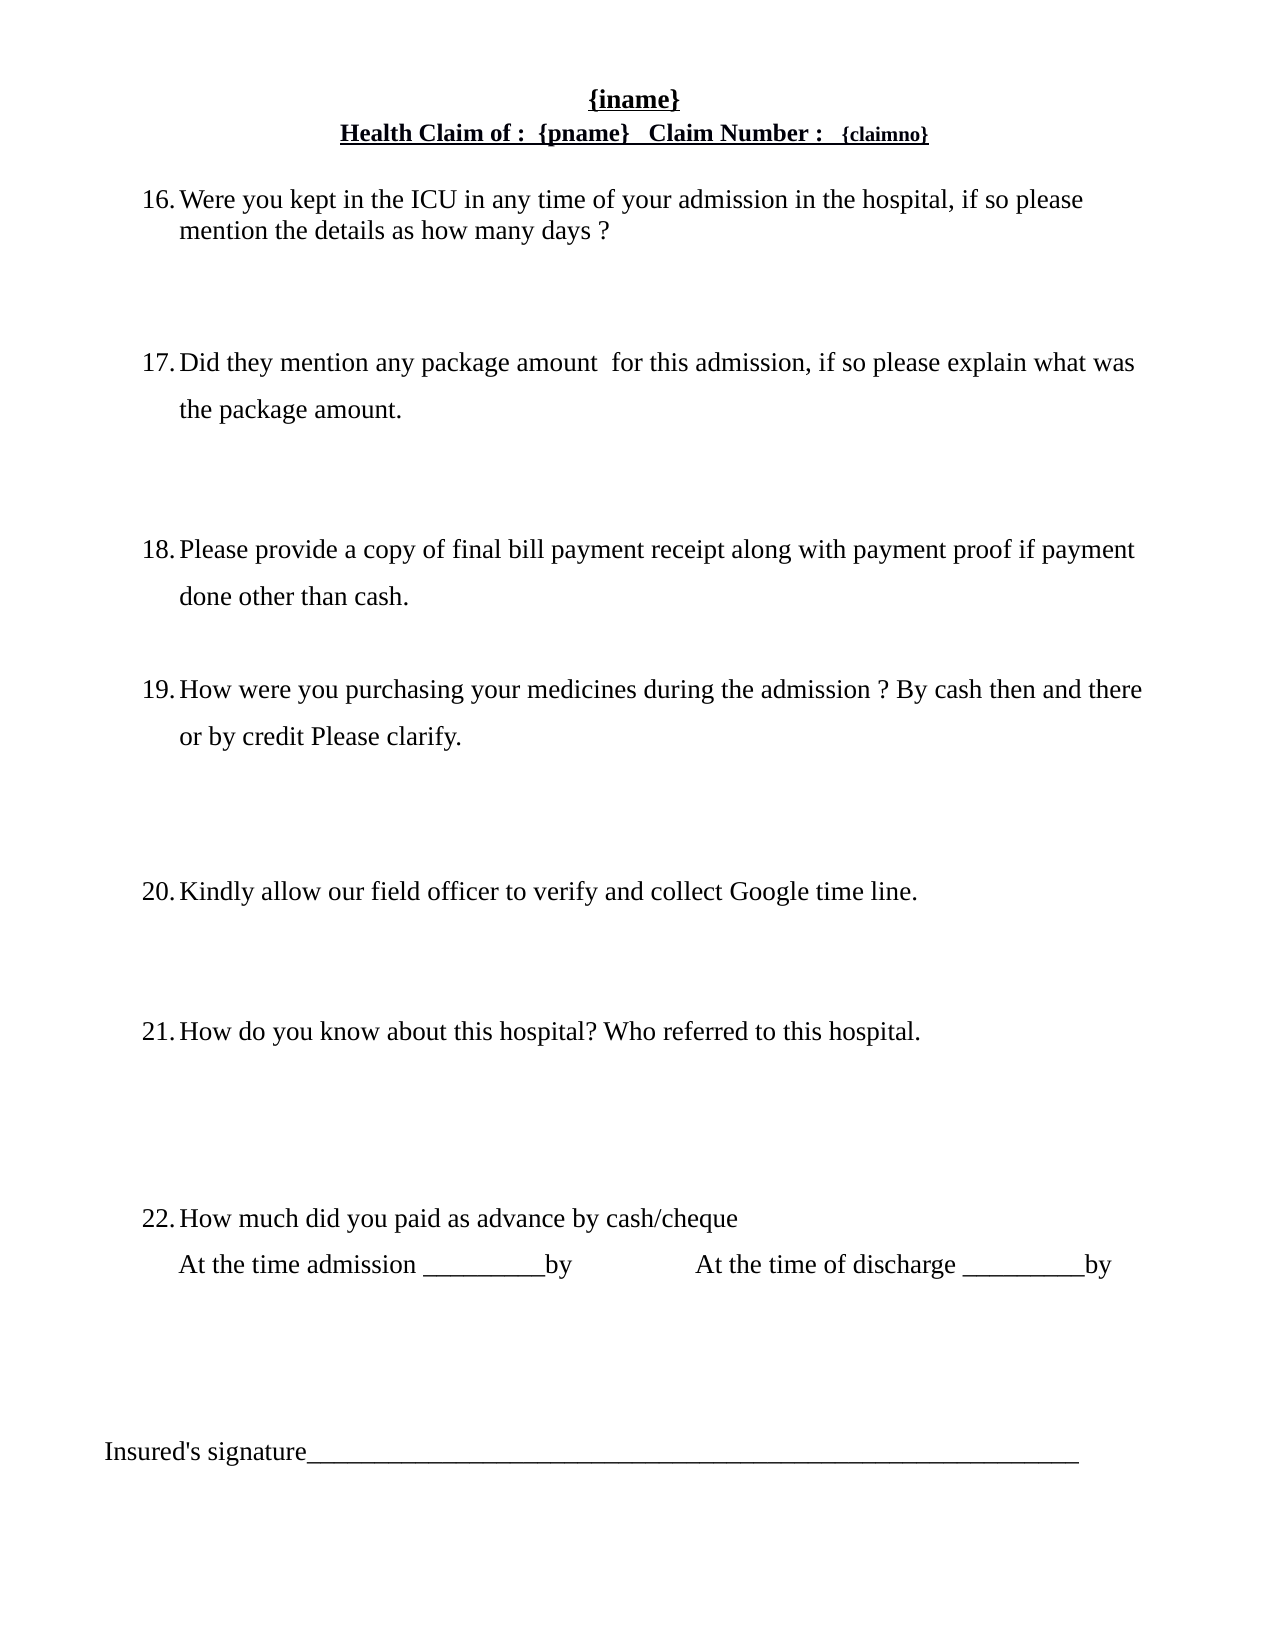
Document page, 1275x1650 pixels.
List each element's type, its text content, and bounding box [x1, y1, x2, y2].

text Insured's signature_________________________________________________________ [104, 1435, 1164, 1466]
list How much did you paid as advance by cash/cheque [142, 1202, 1164, 1233]
text At the time admission _________by At the time of discharge _________by [104, 1248, 1164, 1280]
list How were you purchasing your medicines during the admission ? By cash then and there or by credit Please clarify. [142, 673, 1164, 751]
list How do you know about this hospital? Who referred to this hospital. [142, 1015, 1164, 1046]
list Please provide a copy of final bill payment receipt along with payment proof if payment done other than cash. [142, 533, 1164, 611]
list Did they mention any package amount for this admission, if so please explain what was the package amount. [142, 346, 1164, 424]
list Were you kept in the ICU in any time of your admission in the hospital, if so please mention the details as how many days ? [142, 183, 1164, 245]
list Kindly allow our field officer to verify and collect Google time line. [142, 875, 1164, 906]
